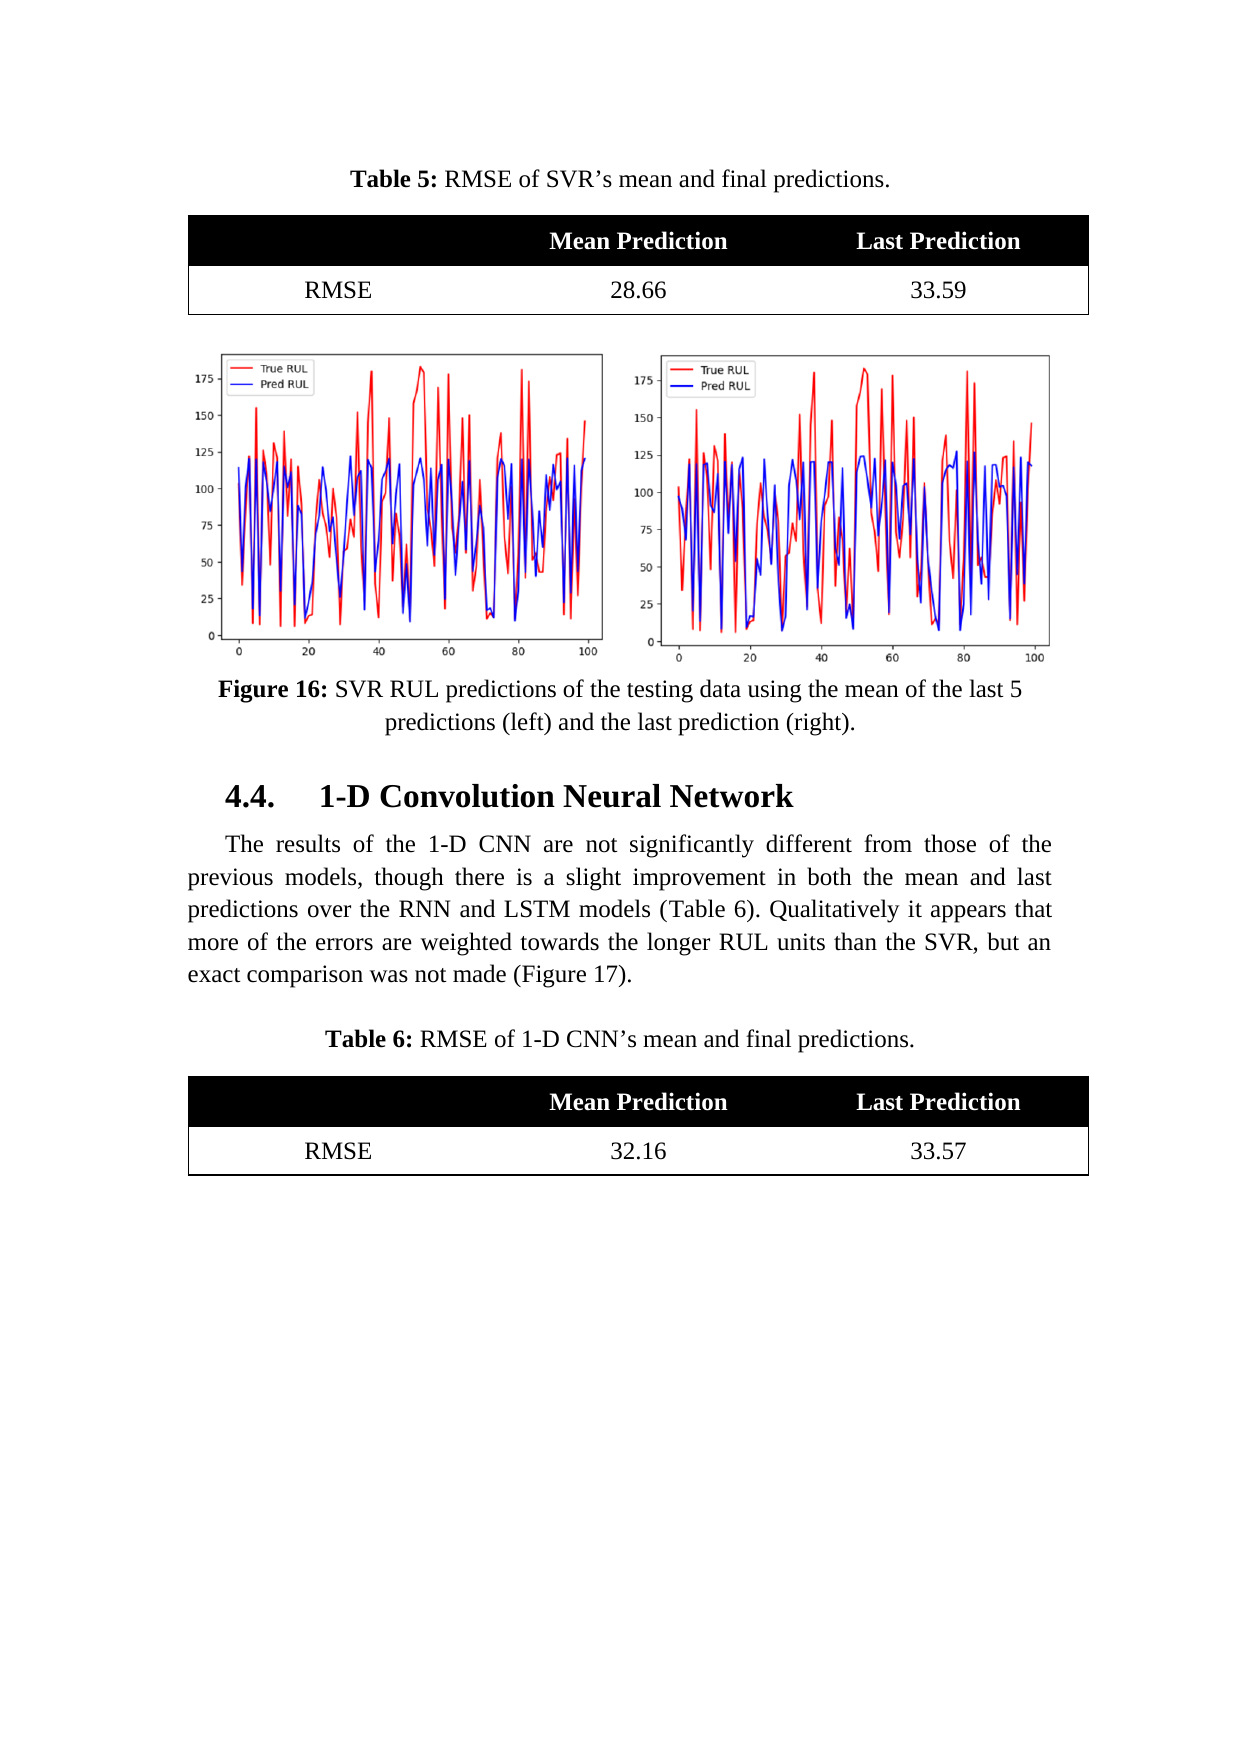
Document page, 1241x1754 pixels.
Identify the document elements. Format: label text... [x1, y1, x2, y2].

table_header Last Prediction [788, 217, 1088, 264]
table_cell 33.57 [788, 1127, 1088, 1174]
table_cell 28.66 [488, 266, 788, 313]
table_cell RMSE [189, 1127, 488, 1174]
table_header Mean Prediction [488, 217, 788, 264]
text The results of the 1-D CNN are not significantly different from those of the previous models, though there is a slight improvement in both the mean and last predictions over the RNN and LSTM models (Table 6). Qualitatively it appears that more of the errors are weighted towards the longer RUL units than the SVR, but an exact comparison was not made (Figure 17). [187, 827, 1053, 990]
table_header Last Prediction [788, 1077, 1088, 1125]
picture [187, 347, 1053, 668]
text Table 6: RMSE of 1-D CNN’s mean and final predictions. [187, 1022, 1053, 1055]
table_cell 32.16 [488, 1127, 788, 1174]
table_cell 33.59 [788, 266, 1088, 313]
table_header [189, 1077, 488, 1125]
table_header [189, 217, 488, 264]
table_cell RMSE [189, 266, 488, 313]
text Table 5: RMSE of SVR’s mean and final predictions. [187, 162, 1053, 194]
subtitle 1-D Convolution Neural Network [225, 762, 1053, 827]
table_header Mean Prediction [488, 1077, 788, 1125]
text Figure 16: SVR RUL predictions of the testing data using the mean of the last 5 predictions (left) and the last prediction (right). [187, 672, 1053, 737]
